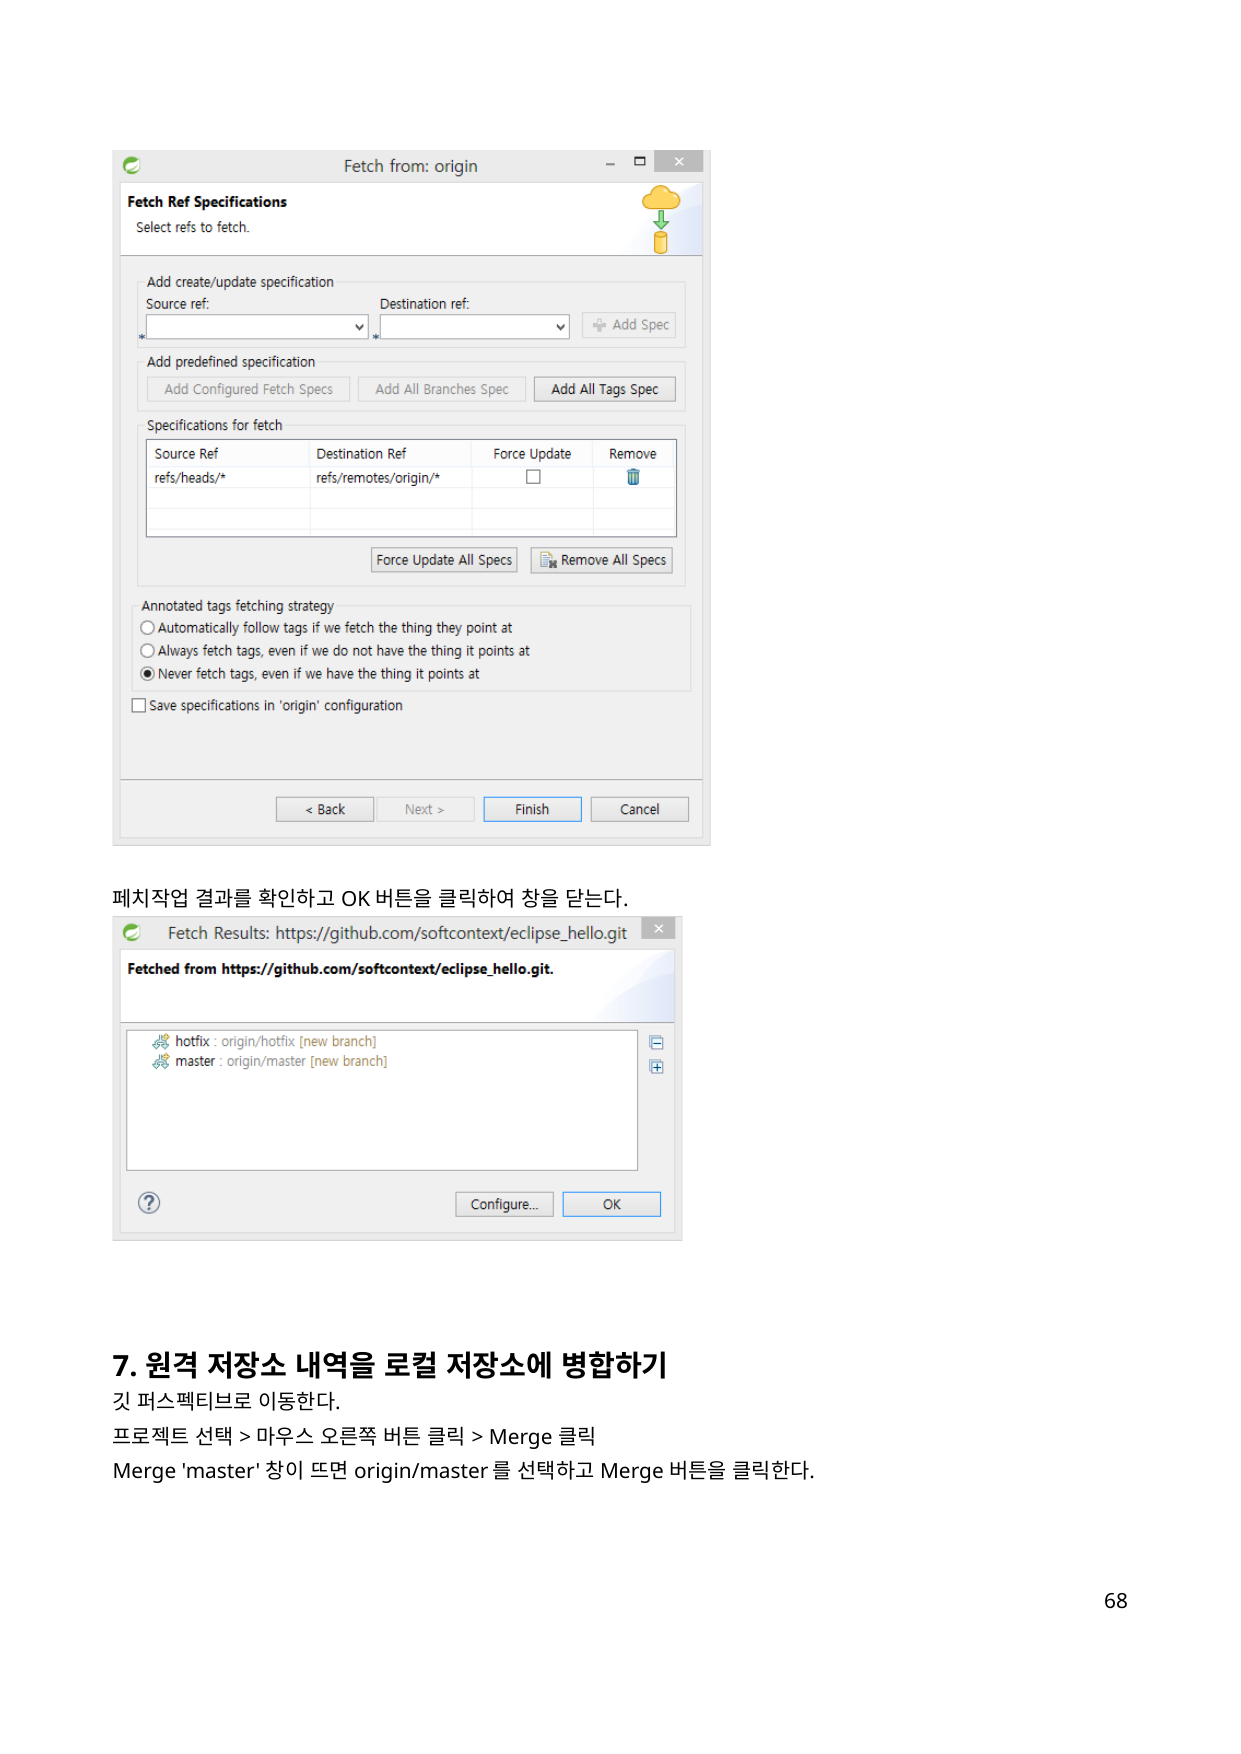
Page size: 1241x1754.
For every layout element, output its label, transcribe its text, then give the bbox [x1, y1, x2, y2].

picture [112, 150, 711, 846]
text 깃 퍼스펙티브로 이동한다. [112, 1385, 1128, 1416]
text 프로젝트 선택 > 마우스 오른쪽 버튼 클릭 > Merge 클릭 [112, 1420, 1128, 1450]
subtitle 7. 원격 저장소 내역을 로컬 저장소에 병합하기 [112, 1343, 1128, 1385]
text 페치작업 결과를 확인하고 OK 버튼을 클릭하여 창을 닫는다. [112, 882, 1128, 912]
text Merge 'master' 창이 뜨면 origin/master를 선택하고 Merge 버튼을 클릭한다. [112, 1455, 1128, 1485]
picture [112, 916, 683, 1241]
